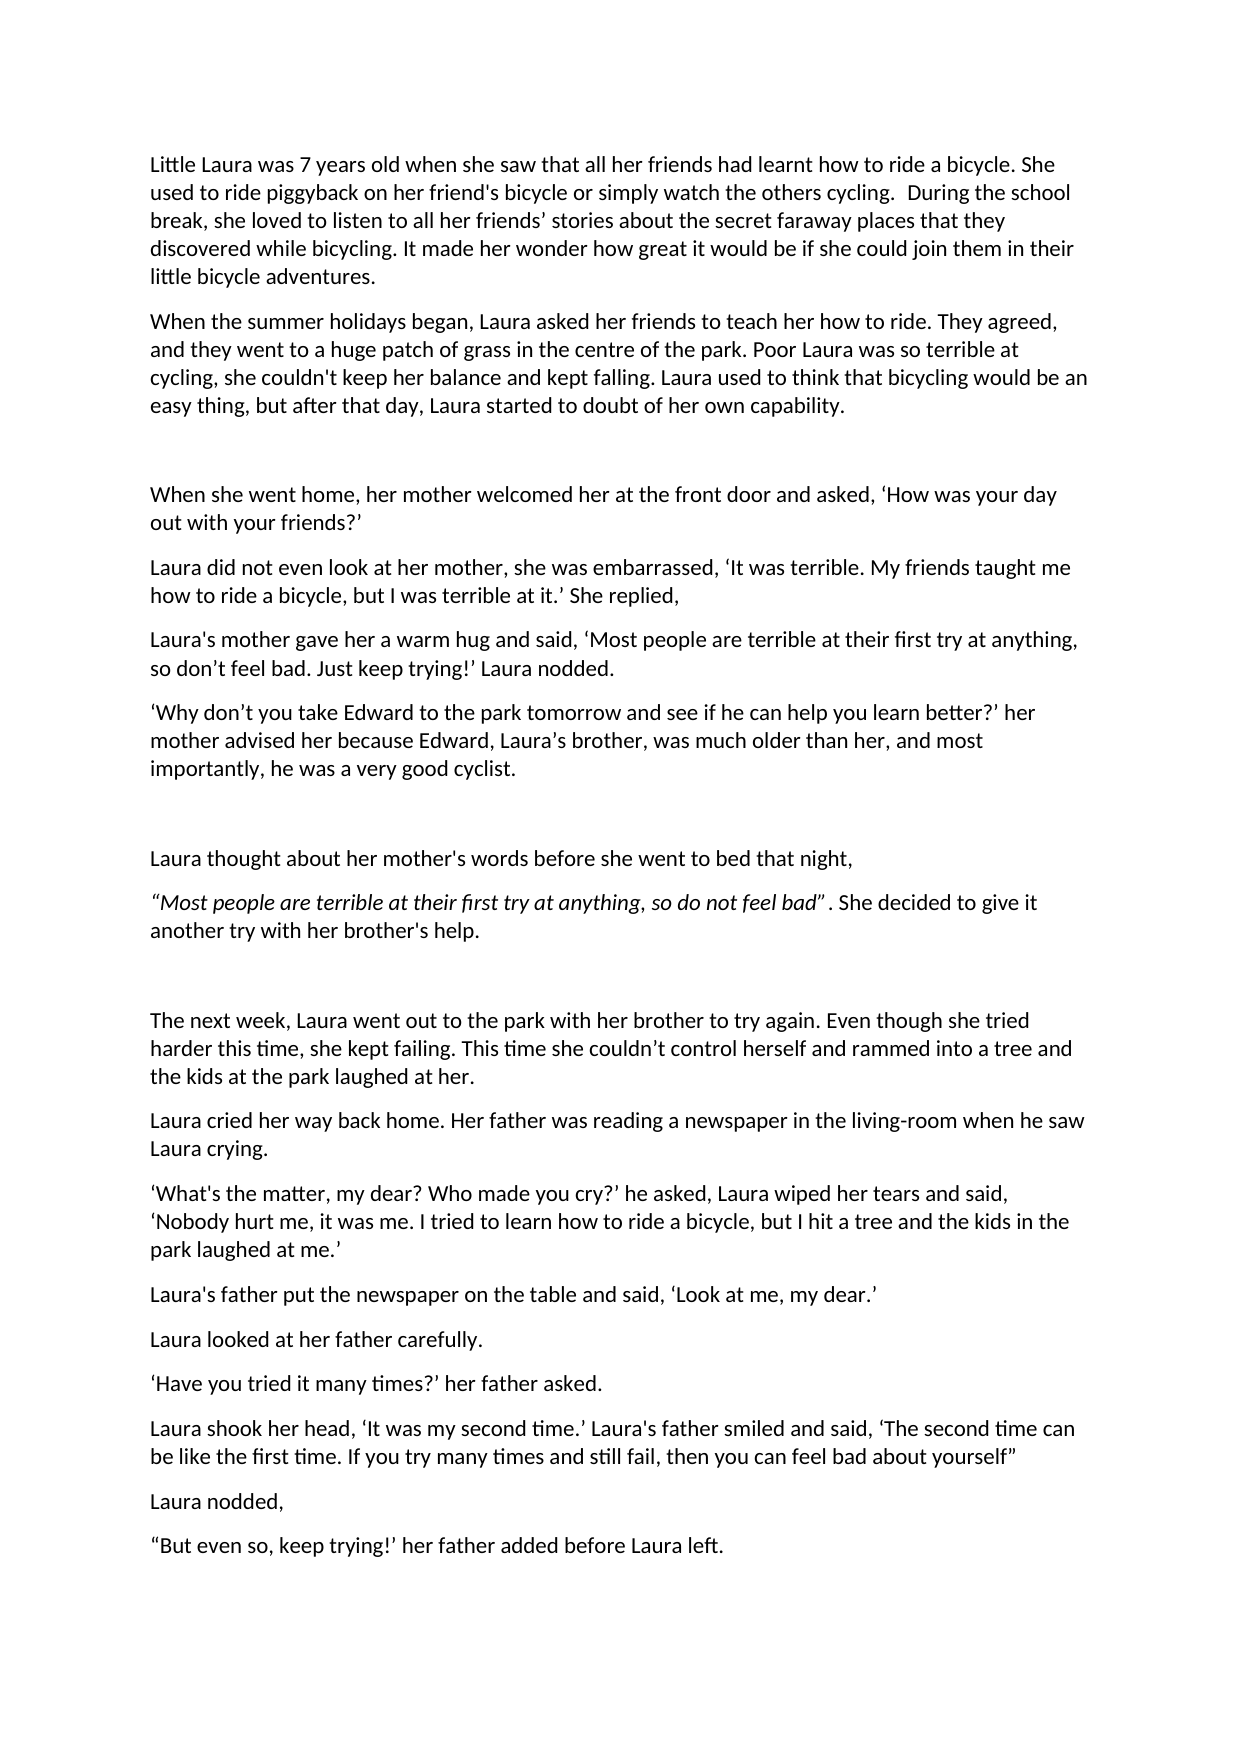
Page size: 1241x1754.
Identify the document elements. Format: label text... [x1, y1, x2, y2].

text When she went home, her mother welcomed her at the front door and asked, ‘How was your day out with your friends?’ [150, 480, 1090, 536]
text The next week, Laura went out to the park with her brother to try again. Even though she tried harder this time, she kept failing. This time she couldn’t control herself and rammed into a tree and the kids at the park laughed at her. [150, 1006, 1090, 1090]
text Laura thought about her mother's words before she went to bed that night, [150, 844, 1090, 872]
text Laura shook her head, ‘It was my second time.’ Laura's father smiled and said, ‘The second time can be like the first time. If you try many times and still fail, then you can feel bad about yourself” [150, 1414, 1090, 1470]
text ‘Why don’t you take Edward to the park tomorrow and see if he can help you learn better?’ her mother advised her because Edward, Laura’s brother, was much older than her, and most importantly, he was a very good cyclist. [150, 698, 1090, 782]
text Laura looked at her father carefully. [150, 1325, 1090, 1353]
text ‘What's the matter, my dear? Who made you cry?’ he asked, Laura wiped her tears and said, ‘Nobody hurt me, it was me. I tried to learn how to ride a bicycle, but I hit a tree and the kids in the park laughed at me.’ [150, 1179, 1090, 1263]
text Little Laura was 7 years old when she saw that all her friends had learnt how to ride a bicycle. She used to ride piggyback on her friend's bicycle or simply watch the others cycling. During the school break, she loved to listen to all her friends’ stories about the secret faraway places that they discovered while bicycling. It made her wonder how great it would be if she could join them in their little bicycle adventures. [150, 150, 1090, 290]
text Laura's mother gave her a warm hug and said, ‘Most people are terrible at their first try at anything, so don’t feel bad. Just keep trying!’ Laura nodded. [150, 626, 1090, 682]
text When the summer holidays began, Laura asked her friends to teach her how to ride. They agreed, and they went to a huge patch of grass in the centre of the park. Poor Laura was so terrible at cycling, she couldn't keep her balance and kept falling. Laura used to think that bicycling would be an easy thing, but after that day, Laura started to doubt of her own capability. [150, 307, 1090, 419]
text “Most people are terrible at their first try at anything, so do not feel bad”. She decided to give it another try with her brother's help. [150, 888, 1090, 944]
text “But even so, keep trying!’ her father added before Laura left. [150, 1531, 1090, 1559]
text Laura cried her way back home. Her father was reading a newspaper in the living-room when he saw Laura crying. [150, 1107, 1090, 1163]
text ‘Have you tried it many times?’ her father asked. [150, 1369, 1090, 1397]
text Laura nodded, [150, 1487, 1090, 1515]
text Laura's father put the newspaper on the table and said, ‘Look at me, my dear.’ [150, 1280, 1090, 1308]
text Laura did not even look at her mother, she was embarrassed, ‘It was terrible. My friends taught me how to ride a bicycle, but I was terrible at it.’ She replied, [150, 553, 1090, 609]
